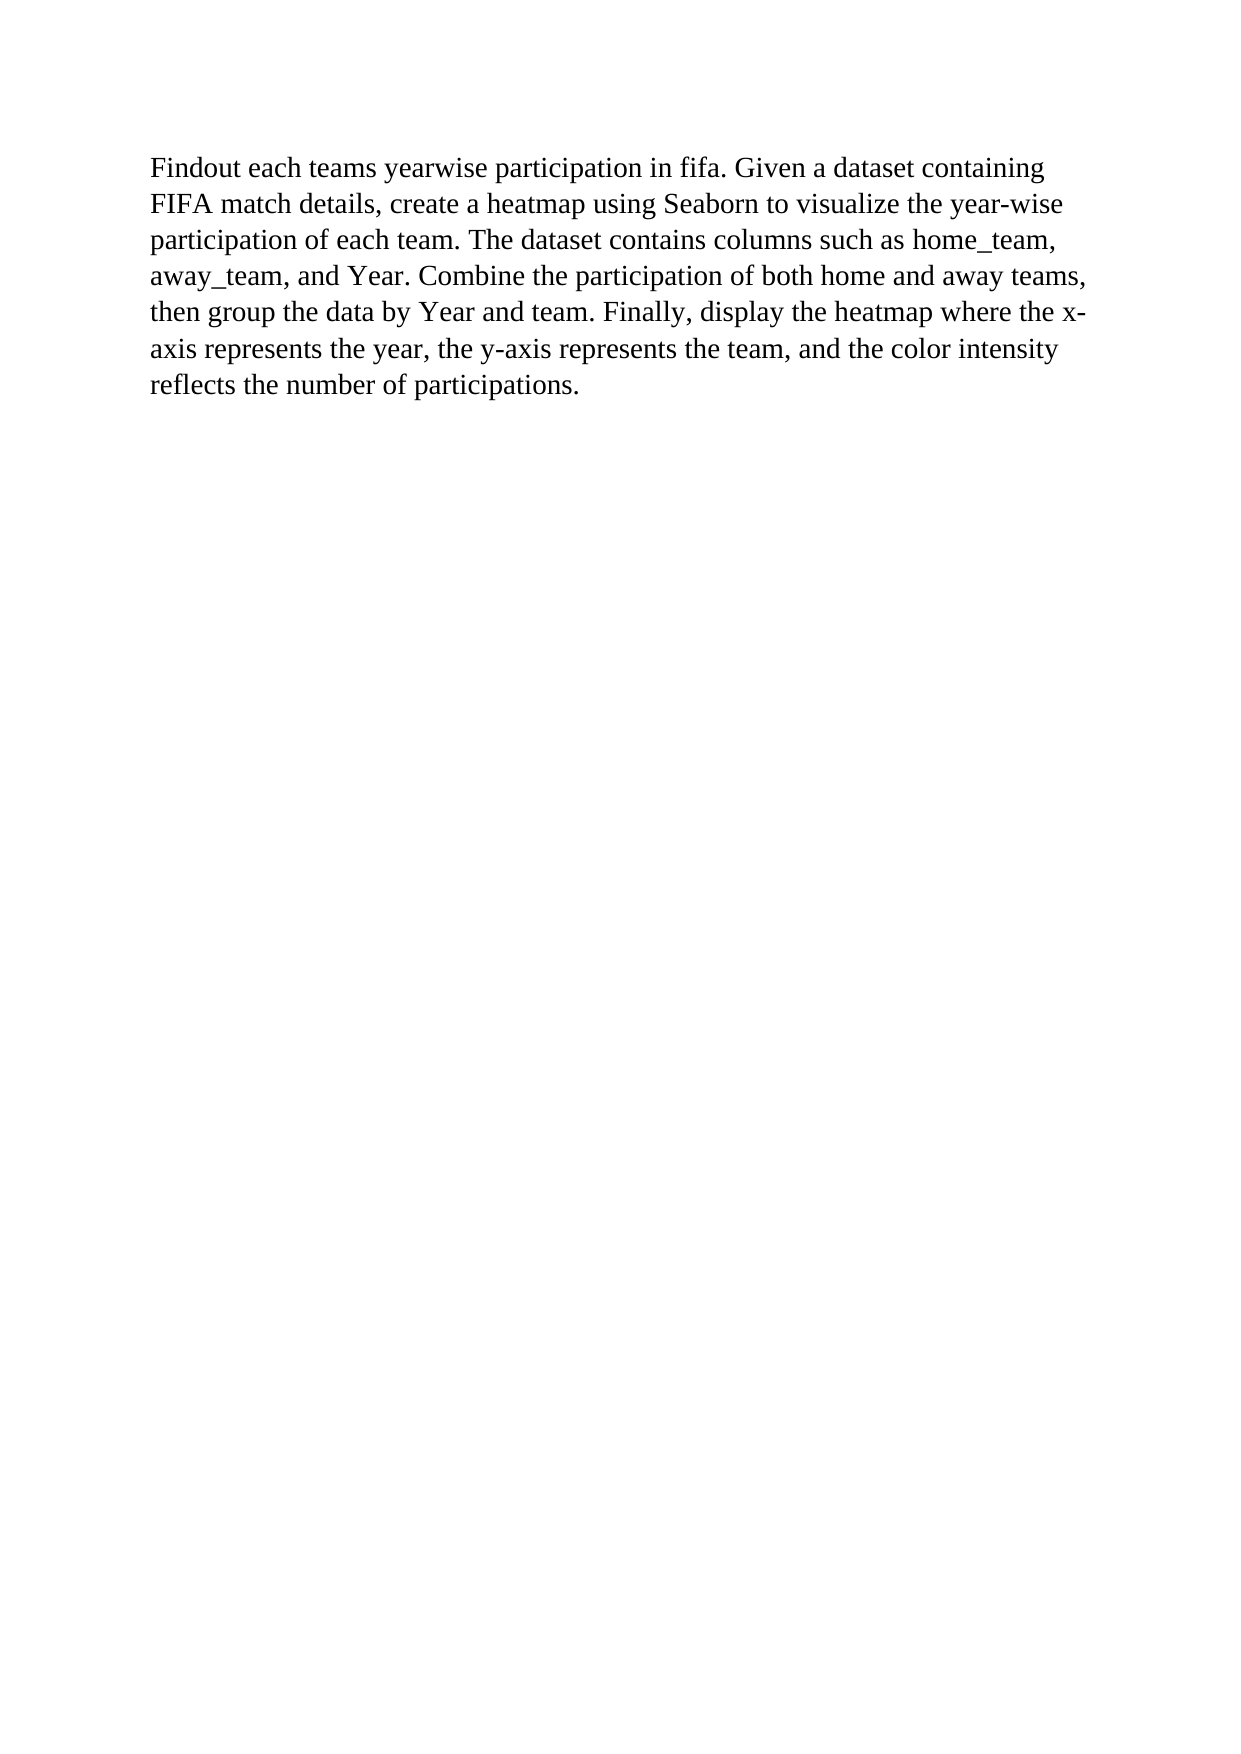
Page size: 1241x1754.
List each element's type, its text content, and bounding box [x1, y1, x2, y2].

text Findout each teams yearwise participation in fifa. Given a dataset containing FIFA match details, create a heatmap using Seaborn to visualize the year-wise participation of each team. The dataset contains columns such as home_team, away_team, and Year. Combine the participation of both home and away teams, then group the data by Year and team. Finally, display the heatmap where the x-axis represents the year, the y-axis represents the team, and the color intensity reflects the number of participations. [150, 150, 1090, 400]
